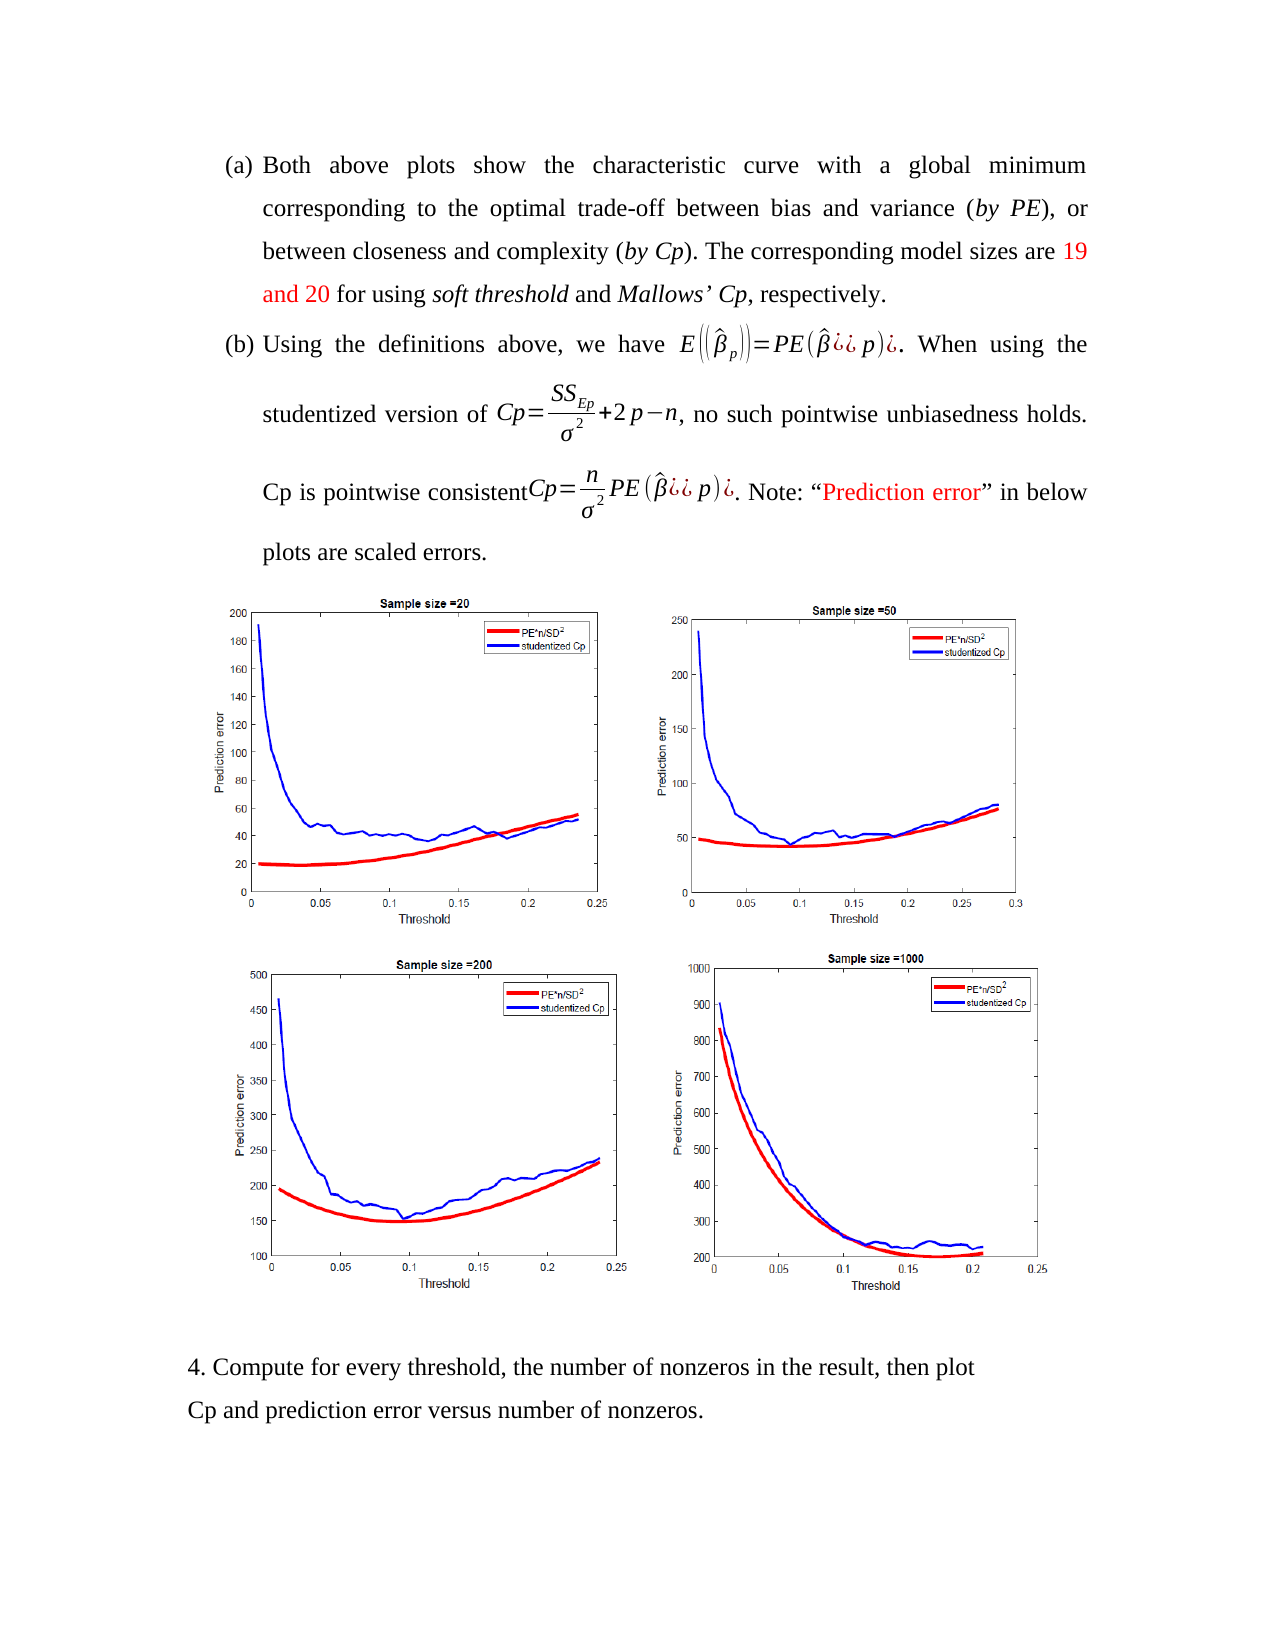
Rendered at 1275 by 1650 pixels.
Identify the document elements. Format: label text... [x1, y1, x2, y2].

list Both above plots show the characteristic curve with a global minimum corresponding to the optimal trade-off between bias and variance (by PE), or between closeness and complexity (by Cp). The corresponding model sizes are 19 and 20 for using soft threshold and Mallows’ Cp, respectively. [225, 150, 1087, 308]
picture [203, 580, 633, 936]
text Cp and prediction error versus number of nonzeros. [187, 1395, 1087, 1424]
picture [217, 950, 667, 1295]
list Using the definitions above, we have . When using the studentized version of , no such pointwise unbiasedness holds. Cp is pointwise consistent. Note: “Prediction error” in below plots are scaled errors. [225, 322, 1087, 566]
text 4. Compute for every threshold, the number of nonzeros in the result, then plot [187, 1352, 1087, 1381]
